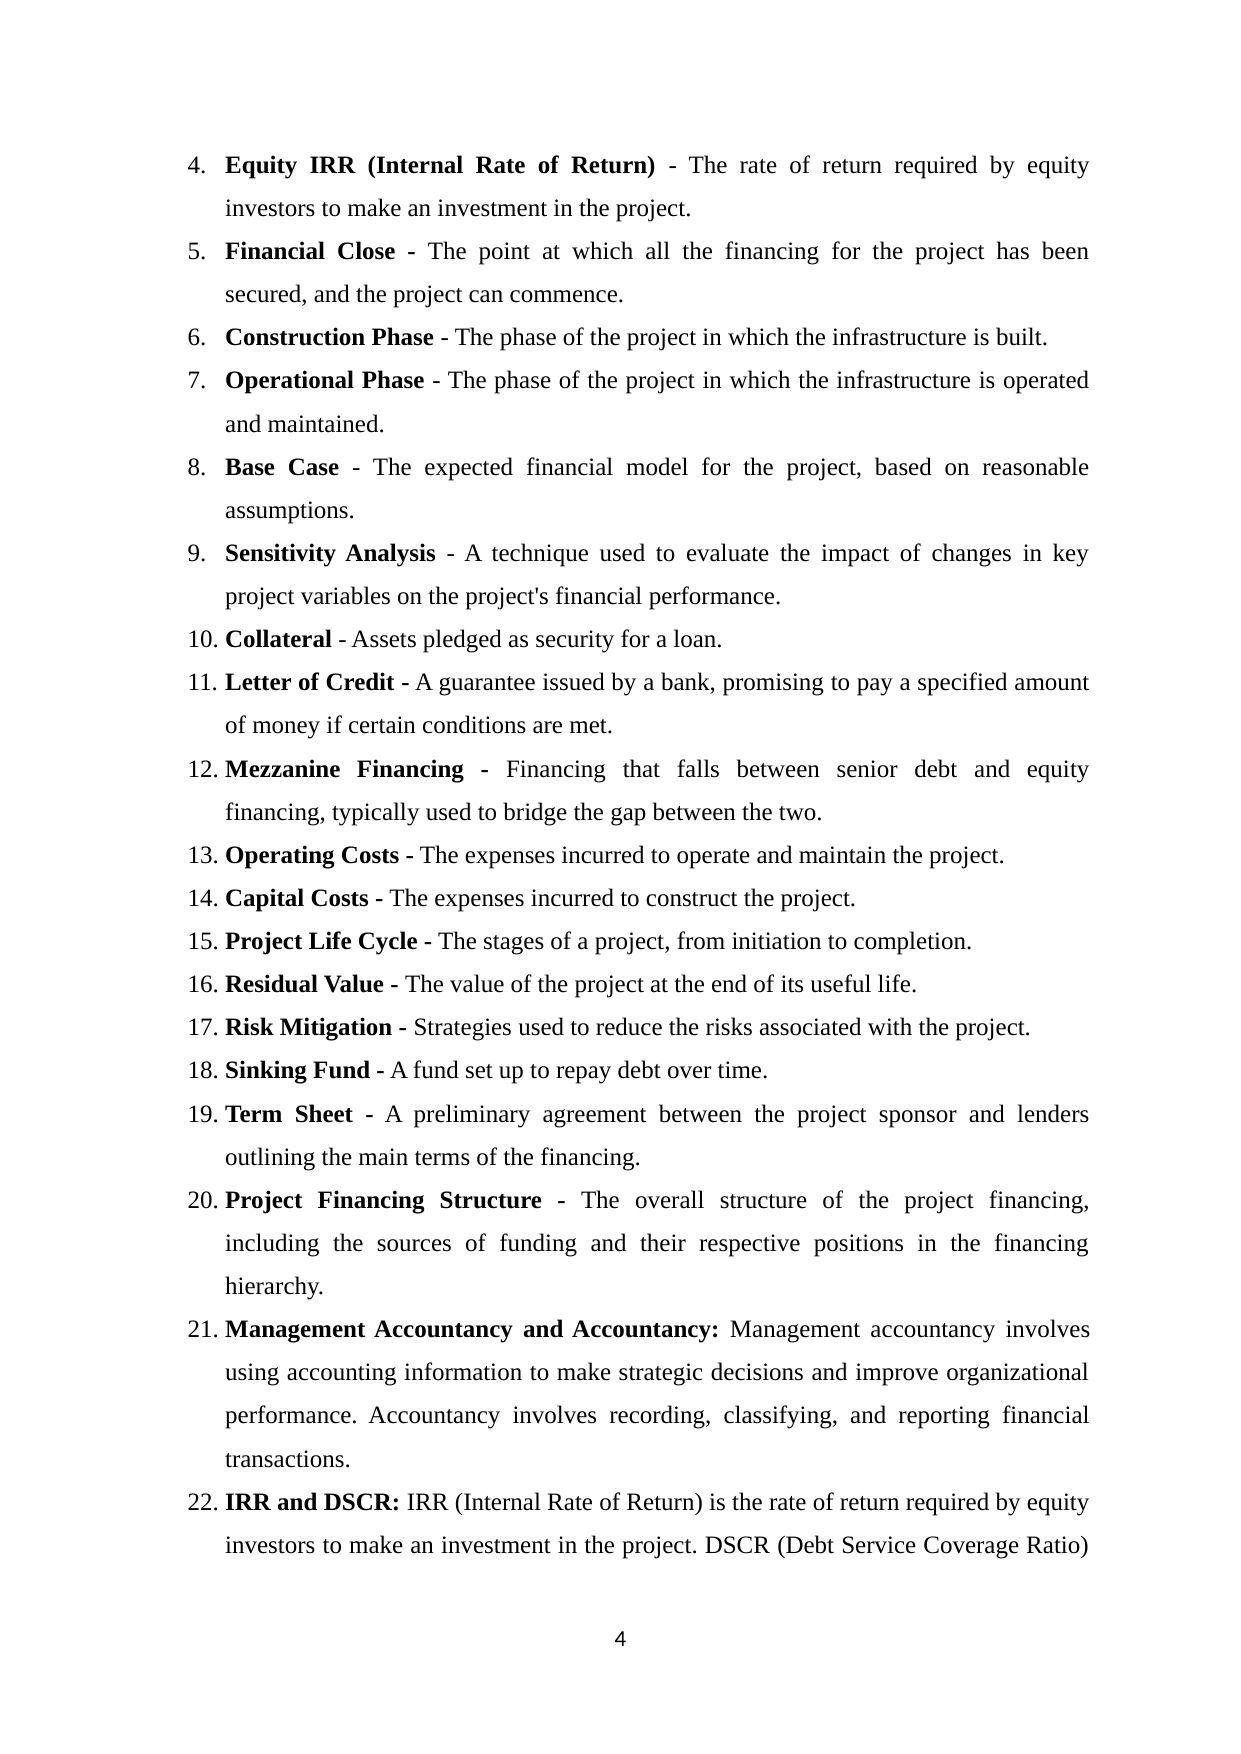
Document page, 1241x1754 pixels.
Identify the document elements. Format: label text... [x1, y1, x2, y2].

list Management Accountancy and Accountancy: Management accountancy involves using accounting information to make strategic decisions and improve organizational performance. Accountancy involves recording, classifying, and reporting financial transactions. [187, 1314, 1090, 1472]
list Risk Mitigation - Strategies used to reduce the risks associated with the project. [187, 1012, 1090, 1041]
list Capital Costs - The expenses incurred to construct the project. [187, 883, 1090, 912]
list Financial Close - The point at which all the financing for the project has been secured, and the project can commence. [187, 236, 1090, 308]
list Letter of Credit - A guarantee issued by a bank, promising to pay a specified amount of money if certain conditions are met. [187, 667, 1090, 739]
list Operational Phase - The phase of the project in which the infrastructure is operated and maintained. [187, 366, 1090, 437]
list Sensitivity Analysis - A technique used to evaluate the impact of changes in key project variables on the project's financial performance. [187, 538, 1090, 610]
list Base Case - The expected financial model for the project, based on reasonable assumptions. [187, 452, 1090, 524]
list Equity IRR (Internal Rate of Return) - The rate of return required by equity investors to make an investment in the project. [187, 150, 1090, 222]
list Operating Costs - The expenses incurred to operate and maintain the project. [187, 840, 1090, 869]
list Mezzanine Financing - Financing that falls between senior debt and equity financing, typically used to bridge the gap between the two. [187, 754, 1090, 826]
list Residual Value - The value of the project at the end of its useful life. [187, 969, 1090, 998]
list Project Life Cycle - The stages of a project, from initiation to completion. [187, 926, 1090, 955]
list Project Financing Structure - The overall structure of the project financing, including the sources of funding and their respective positions in the financing hierarchy. [187, 1185, 1090, 1300]
list Term Sheet - A preliminary agreement between the project sponsor and lenders outlining the main terms of the financing. [187, 1099, 1090, 1171]
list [187, 1487, 1090, 1559]
list Construction Phase - The phase of the project in which the infrastructure is built. [187, 322, 1090, 351]
list Collateral - Assets pledged as security for a loan. [187, 624, 1090, 653]
list Sinking Fund - A fund set up to repay debt over time. [187, 1056, 1090, 1084]
